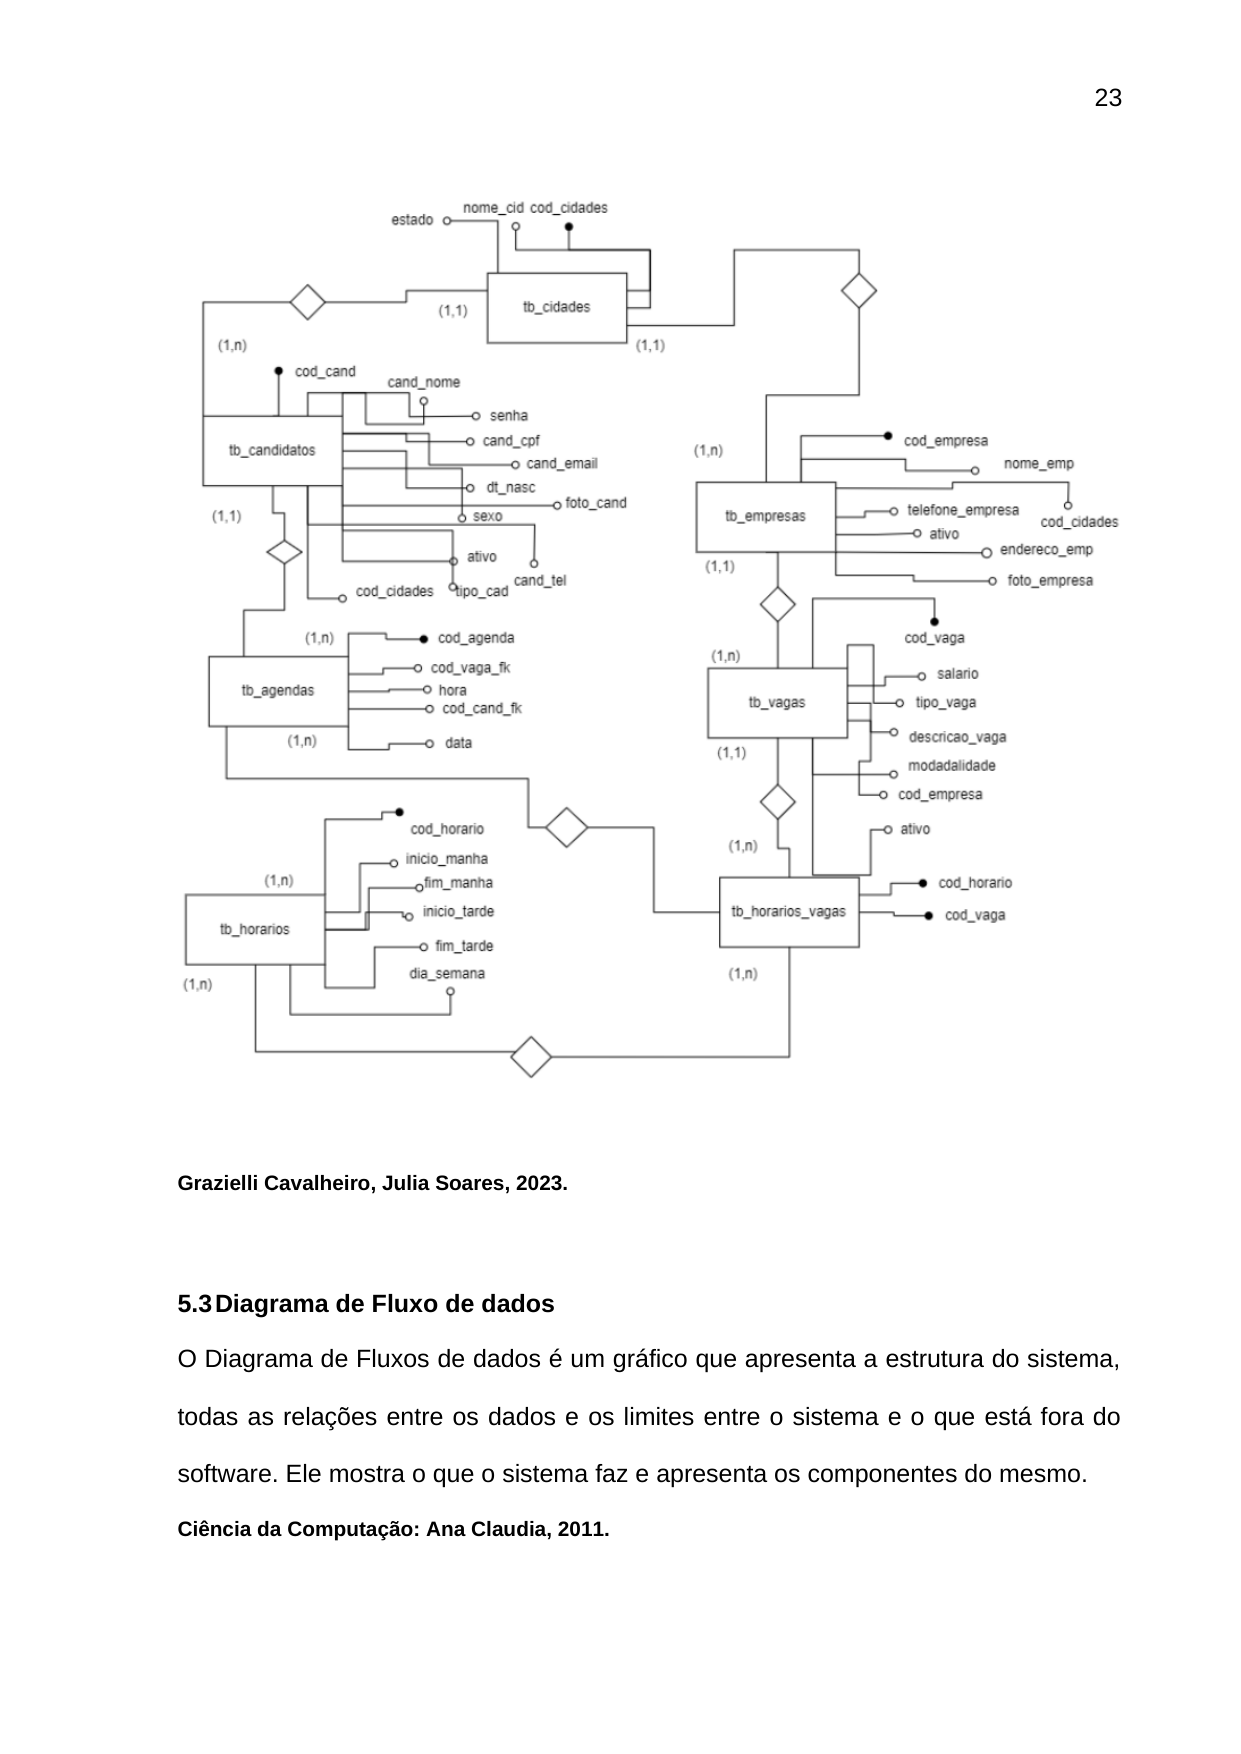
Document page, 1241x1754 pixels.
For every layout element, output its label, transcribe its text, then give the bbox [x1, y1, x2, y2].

picture [177, 197, 1123, 1085]
text Ciência da Computação: Ana Claudia, 2011. [177, 1517, 1122, 1541]
text O Diagrama de Fluxos de dados é um gráfico que apresenta a estrutura do sistema, todas as relações entre os dados e os limites entre o sistema e o que está fora do software. Ele mostra o que o sistema faz e apresenta os componentes do mesmo. [177, 1344, 1122, 1488]
text Grazielli Cavalheiro, Julia Soares, 2023. [177, 1171, 1122, 1195]
subtitle Diagrama de Fluxo de dados [177, 1289, 1122, 1318]
